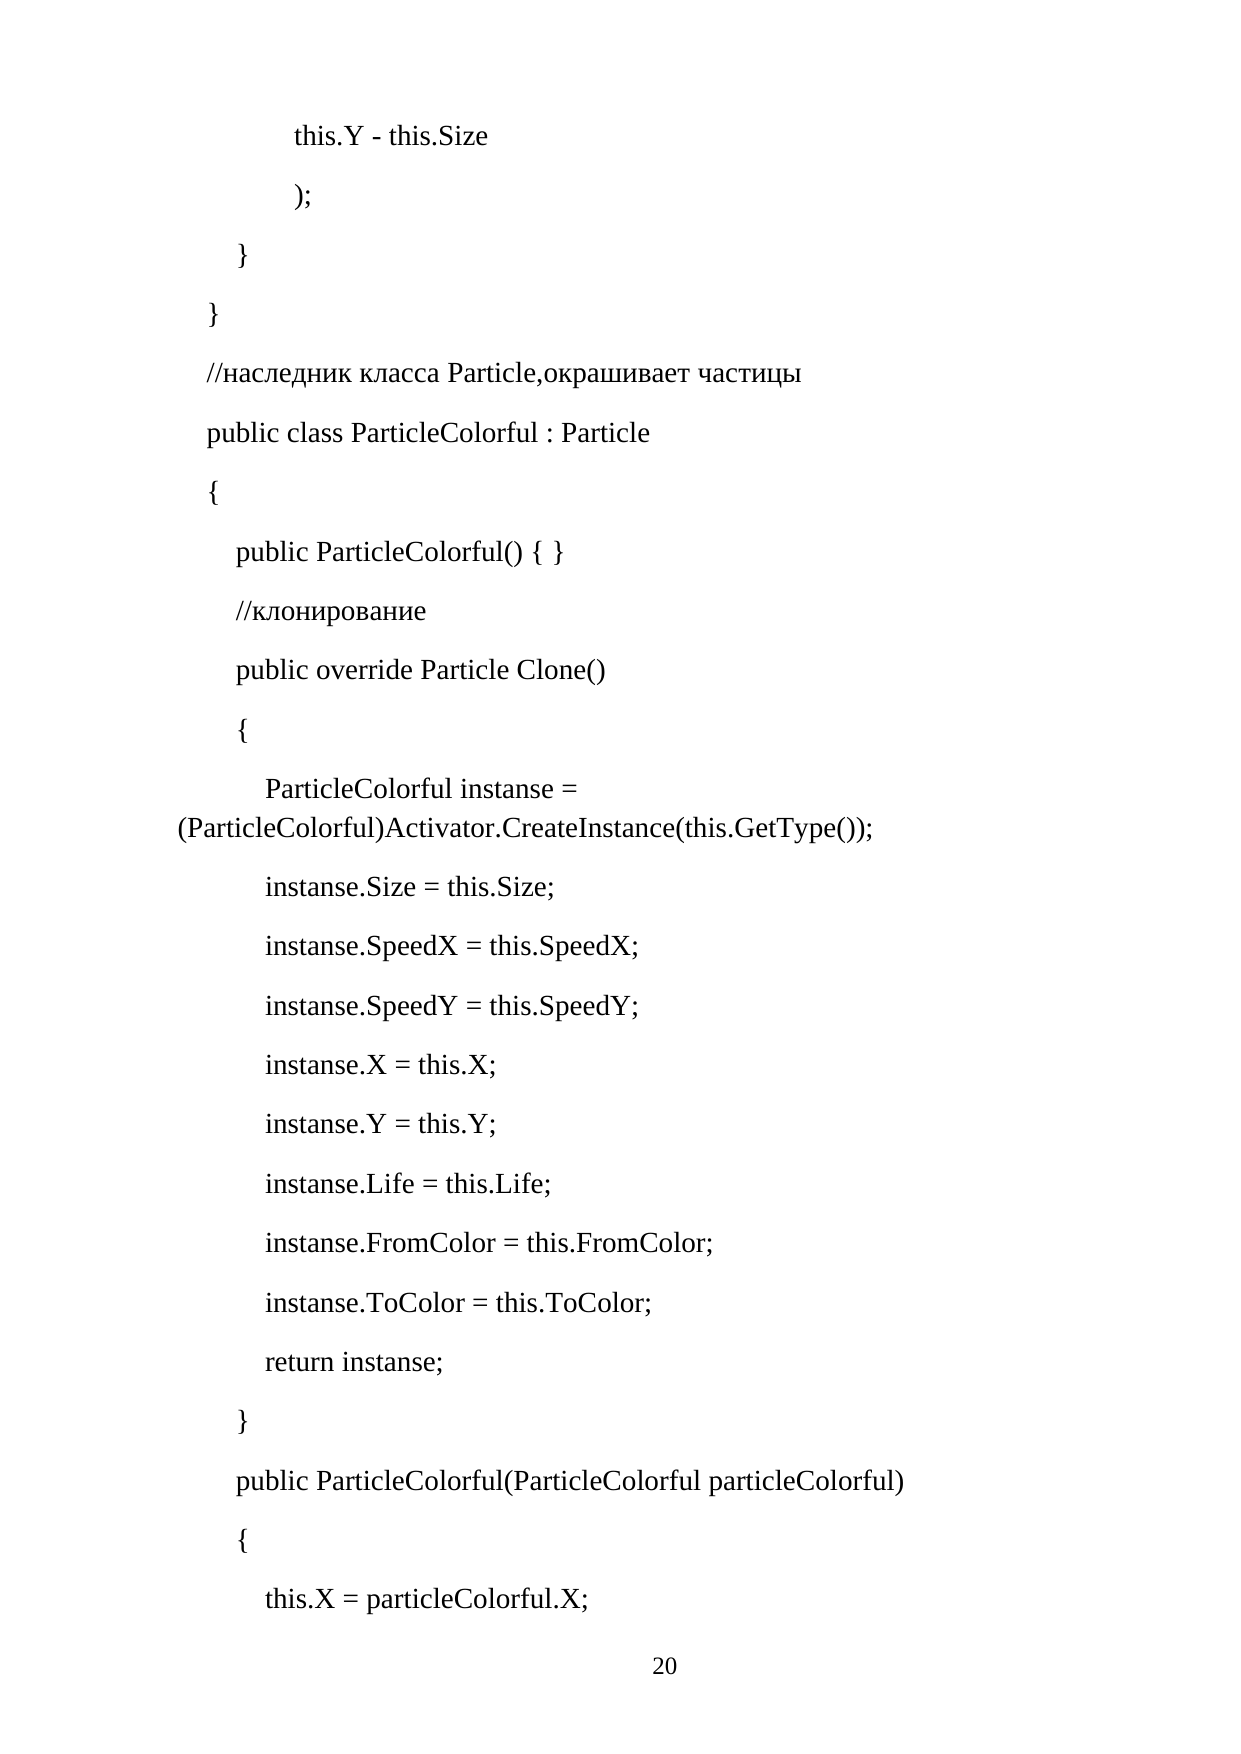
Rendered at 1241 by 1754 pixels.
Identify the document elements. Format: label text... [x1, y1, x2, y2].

text } [177, 237, 1152, 270]
text public ParticleColorful() { } [177, 534, 1152, 567]
text instanse.Life = this.Life; [177, 1166, 1152, 1199]
text //наследник класса Particle,окрашивает частицы [177, 356, 1152, 389]
text instanse.ToColor = this.ToColor; [177, 1285, 1152, 1318]
text instanse.SpeedY = this.SpeedY; [177, 988, 1152, 1021]
text } [177, 296, 1152, 330]
text public class ParticleColorful : Particle [177, 415, 1152, 448]
text instanse.Size = this.Size; [177, 869, 1152, 903]
text } [177, 1403, 1152, 1437]
text { [177, 1522, 1152, 1556]
text { [177, 474, 1152, 508]
text public override Particle Clone() [177, 652, 1152, 686]
text this.X = particleColorful.X; [177, 1582, 1152, 1615]
text return instanse; [177, 1344, 1152, 1378]
text instanse.FromColor = this.FromColor; [177, 1225, 1152, 1259]
text instanse.SpeedX = this.SpeedX; [177, 928, 1152, 962]
text ); [177, 177, 1152, 211]
text public ParticleColorful(ParticleColorful particleColorful) [177, 1463, 1152, 1496]
text ParticleColorful instanse = (ParticleColorful)Activator.CreateInstance(this.GetType()); [177, 771, 1152, 843]
text this.Y - this.Size [177, 118, 1152, 152]
text instanse.X = this.X; [177, 1047, 1152, 1081]
text instanse.Y = this.Y; [177, 1107, 1152, 1140]
text //клонирование [177, 593, 1152, 627]
text { [177, 712, 1152, 745]
